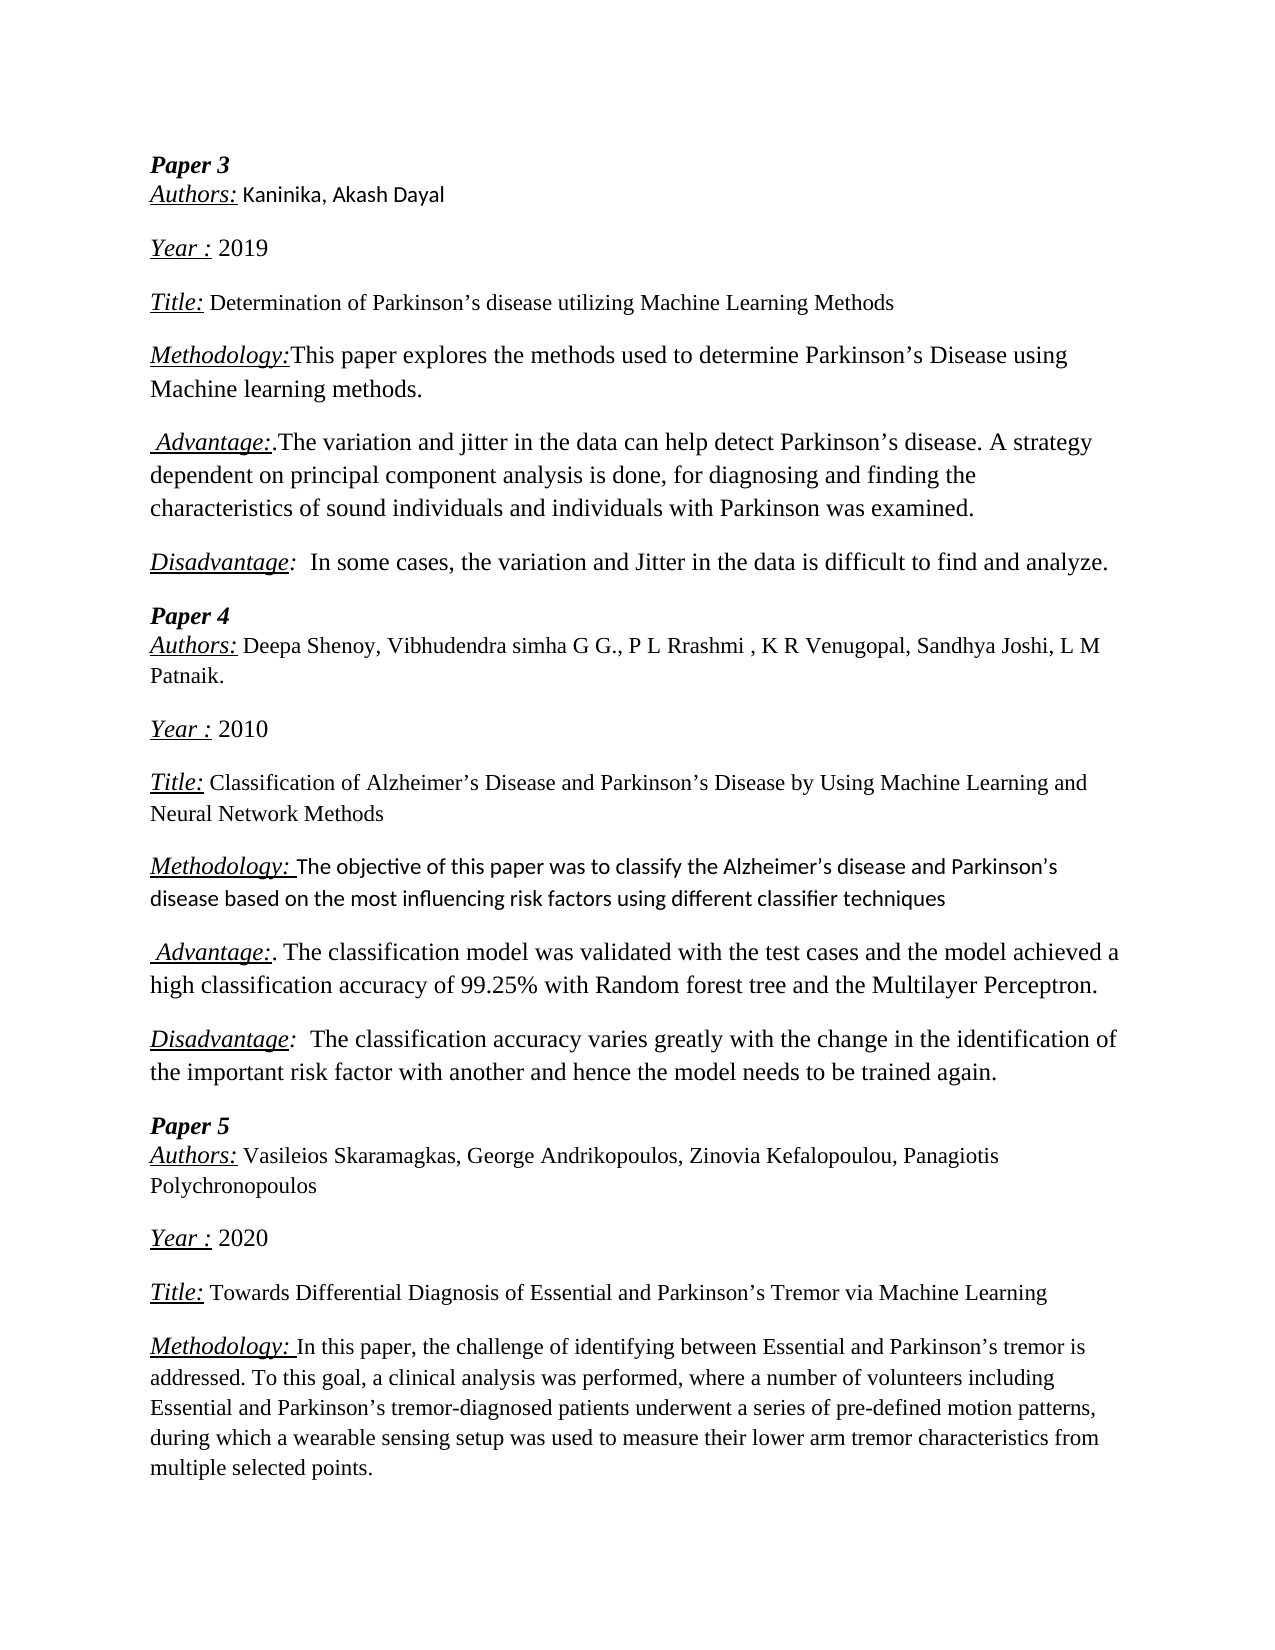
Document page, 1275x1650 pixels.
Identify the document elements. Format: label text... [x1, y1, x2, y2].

text Advantage:.The variation and jitter in the data can help detect Parkinson’s disease. A strategy dependent on principal component analysis is done, for diagnosing and finding the characteristics of sound individuals and individuals with Parkinson was examined. [150, 427, 1125, 522]
text Disadvantage: The classification accuracy varies greatly with the change in the identification of the important risk factor with another and hence the model needs to be trained again. [150, 1024, 1125, 1086]
text Advantage:. The classification model was validated with the test cases and the model achieved a high classification accuracy of 99.25% with Random forest tree and the Multilayer Perceptron. [150, 937, 1125, 999]
text Title: Classification of Alzheimer’s Disease and Parkinson’s Disease by Using Machine Learning and Neural Network Methods [150, 767, 1125, 826]
text Authors: Vasileios Skaramagkas, George Andrikopoulos, Zinovia Kefalopoulou, Panagiotis Polychronopoulos [150, 1140, 1125, 1199]
text Methodology: The objective of this paper was to classify the Alzheimer’s disease and Parkinson’s disease based on the most influencing risk factors using different classifier techniques [150, 851, 1125, 912]
text Methodology:This paper explores the methods used to determine Parkinson’s Disease using Machine learning methods. [150, 341, 1125, 402]
text Year : 2010 [150, 714, 1125, 742]
text Paper 5 [150, 1111, 1125, 1140]
text Title: Towards Differential Diagnosis of Essential and Parkinson’s Tremor via Machine Learning [150, 1277, 1125, 1306]
text Year : 2019 [150, 233, 1125, 262]
text Methodology: In this paper, the challenge of identifying between Essential and Parkinson’s tremor is addressed. To this goal, a clinical analysis was performed, where a number of volunteers including Essential and Parkinson’s tremor-diagnosed patients underwent a series of pre-defined motion patterns, during which a wearable sensing setup was used to measure their lower arm tremor characteristics from multiple selected points. [150, 1331, 1125, 1481]
text Title: Determination of Parkinson’s disease utilizing Machine Learning Methods [150, 287, 1125, 316]
text Paper 4 [150, 601, 1125, 630]
text Disadvantage: In some cases, the variation and Jitter in the data is difficult to find and analyze. [150, 547, 1125, 576]
text Year : 2020 [150, 1223, 1125, 1252]
text Paper 3 [150, 150, 1125, 179]
text Authors: Deepa Shenoy, Vibhudendra simha G G., P L Rrashmi , K R Venugopal, Sandhya Joshi, L M Patnaik. [150, 630, 1125, 689]
text Authors: Kaninika, Akash Dayal [150, 179, 1125, 208]
